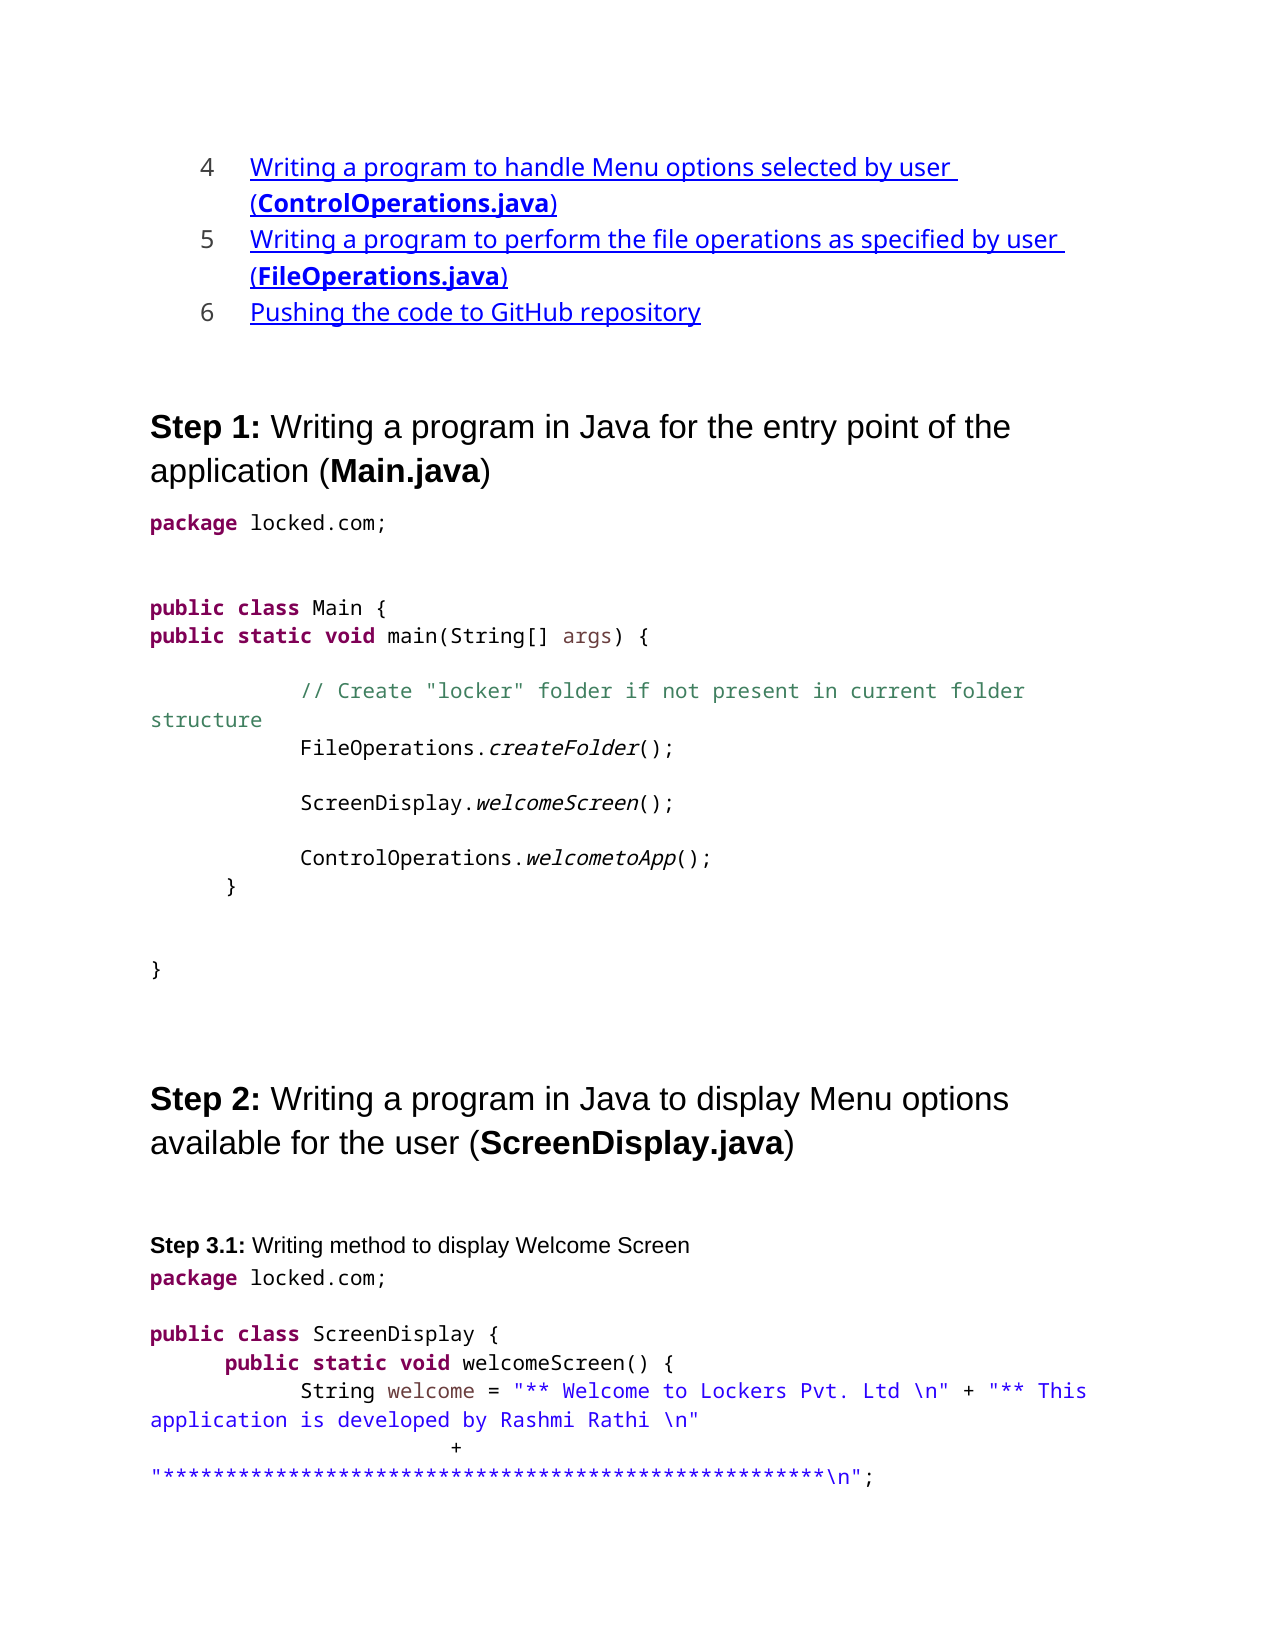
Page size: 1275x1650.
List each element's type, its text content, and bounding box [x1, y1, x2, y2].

text Step 3.1: Writing method to display Welcome Screen [150, 1232, 1125, 1259]
list Writing a program to handle Menu options selected by user (ControlOperations.java) [200, 150, 1125, 220]
text String welcome = "** Welcome to Lockers Pvt. Ltd \n" + "** This application is developed by Rashmi Rathi \n" [150, 1376, 1125, 1433]
text package locked.com; [150, 1263, 1125, 1291]
text // Create "locker" folder if not present in current folder structure [150, 676, 1125, 733]
text FileOperations.createFolder(); [150, 733, 1125, 762]
text public static void main(String[] args) { [150, 621, 1125, 650]
text public class ScreenDisplay { [150, 1319, 1125, 1348]
text } [150, 954, 1125, 983]
list Pushing the code to GitHub repository [200, 294, 1125, 328]
text + "*****************************************************\n"; [150, 1433, 1125, 1490]
text ScreenDisplay.welcomeScreen(); [150, 788, 1125, 816]
text ControlOperations.welcometoApp(); [150, 843, 1125, 871]
text } [150, 871, 1125, 899]
subtitle Step 2: Writing a program in Java to display Menu options available for the user (ScreenDisplay.java) [150, 1079, 1125, 1162]
text package locked.com; [150, 508, 1125, 536]
subtitle Step 1: Writing a program in Java for the entry point of the application (Main.java) [150, 407, 1125, 489]
text public class Main { [150, 593, 1125, 621]
list Writing a program to perform the file operations as specified by user (FileOperations.java) [200, 222, 1125, 292]
text public static void welcomeScreen() { [150, 1348, 1125, 1376]
